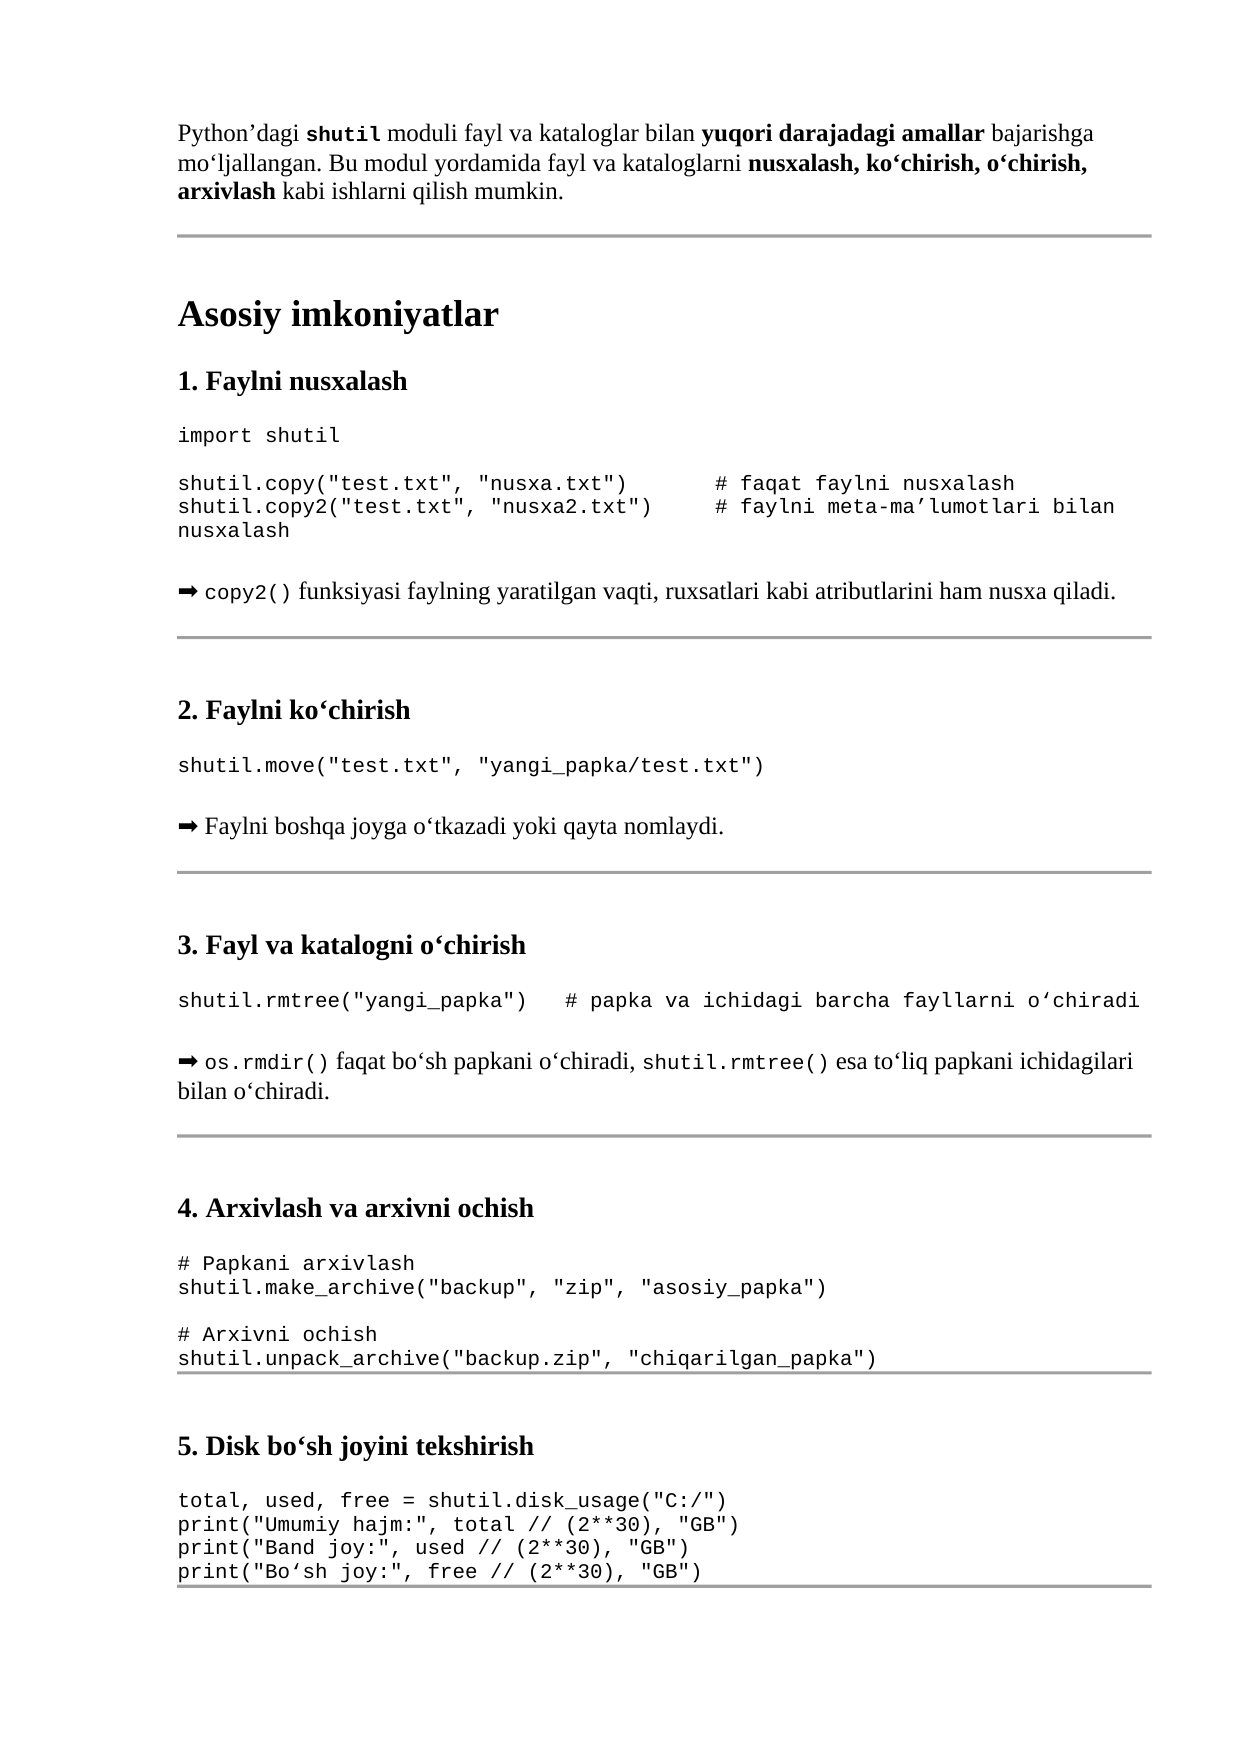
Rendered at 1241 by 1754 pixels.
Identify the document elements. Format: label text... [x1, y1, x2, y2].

text Python’dagi shutil moduli fayl va kataloglar bilan yuqori darajadagi amallar bajarishga mo‘ljallangan. Bu modul yordamida fayl va kataloglarni nusxalash, ko‘chirish, o‘chirish, arxivlash kabi ishlarni qilish mumkin. [177, 118, 1152, 205]
text 1. Faylni nusxalash [177, 364, 1152, 396]
text 2. Faylni ko‘chirish [177, 693, 1152, 726]
text shutil.copy2("test.txt", "nusxa2.txt") # faylni meta-ma’lumotlari bilan nusxalash [177, 496, 1152, 544]
text # Papkani arxivlash [177, 1253, 1152, 1277]
text Asosiy imkoniyatlar [177, 292, 1152, 335]
text ➡ copy2() funksiyasi faylning yaratilgan vaqti, ruxsatlari kabi atributlarini ham nusxa qiladi. [177, 573, 1152, 607]
text shutil.rmtree("yangi_papka") # papka va ichidagi barcha fayllarni o‘chiradi [177, 989, 1152, 1013]
text shutil.copy("test.txt", "nusxa.txt") # faqat faylni nusxalash [177, 473, 1152, 496]
text print("Bo‘sh joy:", free // (2**30), "GB") [177, 1561, 1152, 1584]
text shutil.move("test.txt", "yangi_papka/test.txt") [177, 755, 1152, 778]
text 4. Arxivlash va arxivni ochish [177, 1192, 1152, 1224]
text 5. Disk bo‘sh joyini tekshirish [177, 1428, 1152, 1461]
text import shutil [177, 425, 1152, 449]
text shutil.unpack_archive("backup.zip", "chiqarilgan_papka") [177, 1348, 1152, 1371]
text # Arxivni ochish [177, 1324, 1152, 1348]
text print("Band joy:", used // (2**30), "GB") [177, 1537, 1152, 1561]
text 3. Fayl va katalogni o‘chirish [177, 928, 1152, 960]
text ➡ os.rmdir() faqat bo‘sh papkani o‘chiradi, shutil.rmtree() esa to‘liq papkani ichidagilari bilan o‘chiradi. [177, 1042, 1152, 1105]
text print("Umumiy hajm:", total // (2**30), "GB") [177, 1514, 1152, 1537]
text total, used, free = shutil.disk_usage("C:/") [177, 1490, 1152, 1514]
text ➡ Faylni boshqa joyga o‘tkazadi yoki qayta nomlaydi. [177, 808, 1152, 842]
text shutil.make_archive("backup", "zip", "asosiy_papka") [177, 1277, 1152, 1300]
